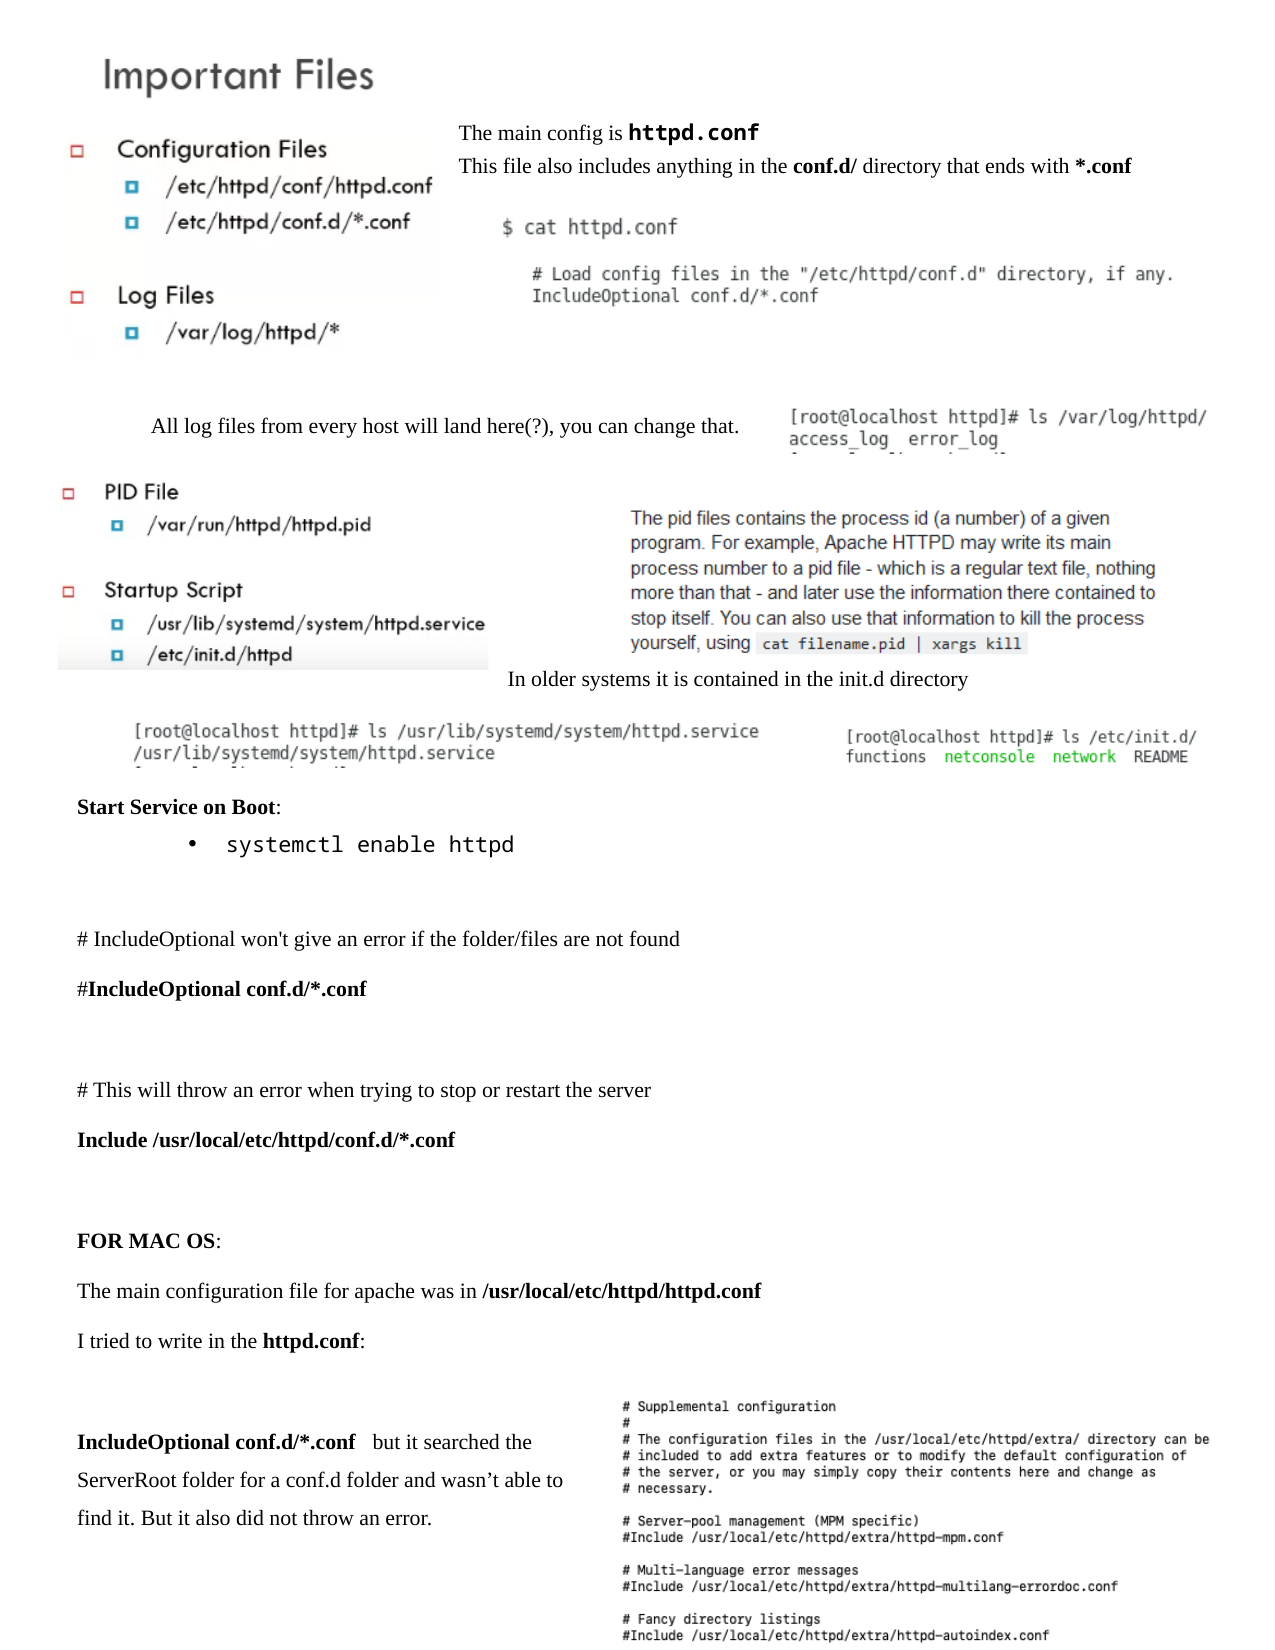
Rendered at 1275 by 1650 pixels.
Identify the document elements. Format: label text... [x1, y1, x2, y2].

picture [98, 52, 382, 101]
text In older systems it is contained in the init.d directory [77, 666, 1198, 691]
list systemctl enable httpd [188, 829, 1198, 859]
text This file also includes anything in the conf.d/ directory that ends with *.conf [440, 153, 1198, 178]
text The main configuration file for apache was in /usr/local/etc/httpd/httpd.conf [77, 1278, 1198, 1303]
picture [57, 480, 489, 670]
picture [502, 215, 686, 241]
text All log files from every host will land here(?), you can change that. [77, 413, 789, 438]
text FOR MAC OS: [77, 1228, 1198, 1253]
picture [532, 263, 1182, 311]
text I tried to write in the httpd.conf: [77, 1328, 1198, 1353]
text IncludeOptional conf.d/*.conf but it searched the ServerRoot folder for a conf.d folder and wasn’t able to find it. But it also did not throw an error. [77, 1429, 618, 1530]
picture [618, 1397, 1214, 1647]
picture [627, 503, 1161, 662]
picture [63, 134, 440, 357]
text # This will throw an error when trying to stop or restart the server [77, 1077, 1198, 1102]
text Start Service on Boot: [77, 794, 1198, 819]
picture [844, 727, 1201, 769]
picture [789, 407, 1216, 454]
picture [133, 719, 763, 768]
text The main config is httpd.conf [77, 117, 1198, 147]
text # IncludeOptional won't give an error if the folder/files are not found [77, 926, 1198, 951]
text #IncludeOptional conf.d/*.conf [77, 976, 1198, 1001]
text Include /usr/local/etc/httpd/conf.d/*.conf [77, 1127, 1198, 1152]
